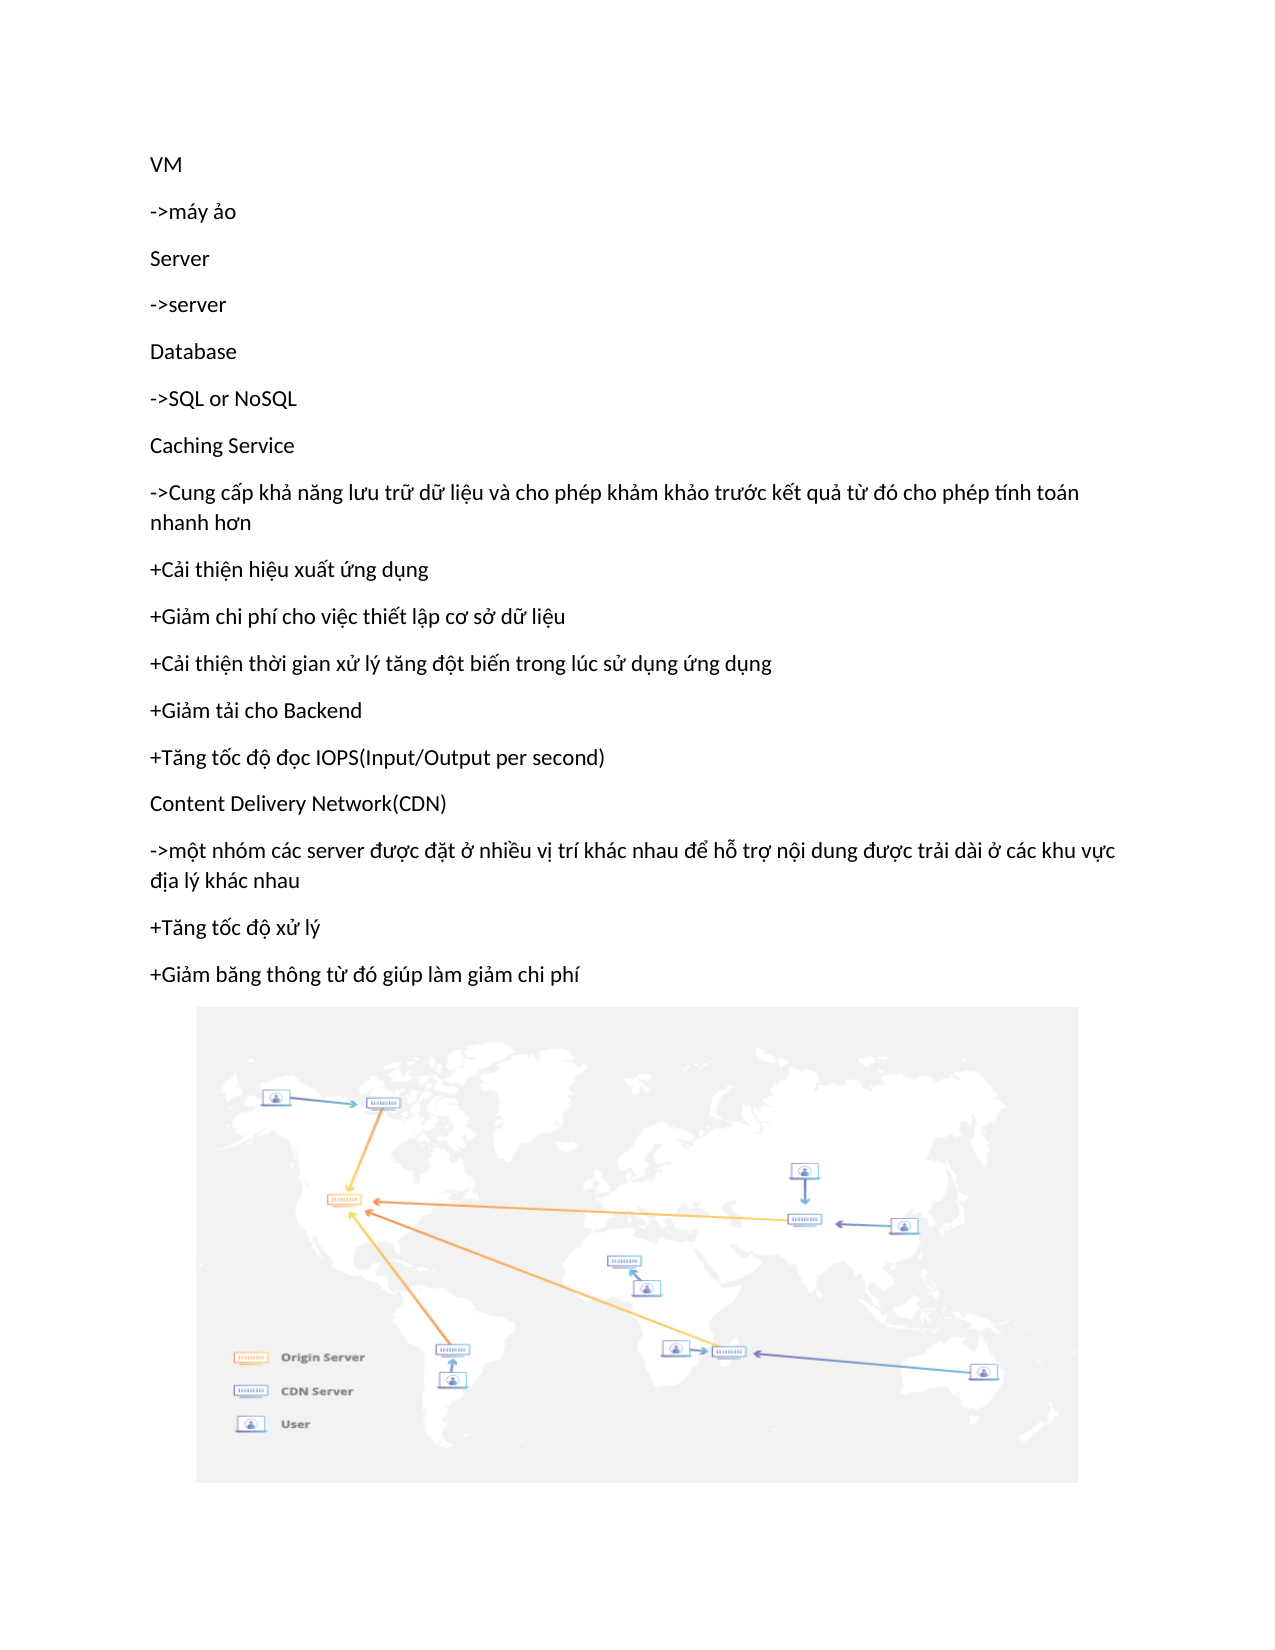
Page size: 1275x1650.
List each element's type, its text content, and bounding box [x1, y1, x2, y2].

text Database [150, 337, 1125, 366]
text +Cải thiện thời gian xử lý tăng đột biến trong lúc sử dụng ứng dụng [150, 649, 1125, 677]
text ->một nhóm các server được đặt ở nhiều vị trí khác nhau để hỗ trợ nội dung được trải dài ở các khu vực địa lý khác nhau [150, 836, 1125, 895]
text ->server [150, 291, 1125, 319]
text +Cải thiện hiệu xuất ứng dụng [150, 555, 1125, 583]
text +Tăng tốc độ xử lý [150, 913, 1125, 942]
text Caching Service [150, 431, 1125, 459]
text +Giảm băng thông từ đó giúp làm giảm chi phí [150, 960, 1125, 988]
text +Tăng tốc độ đọc IOPS(Input/Output per second) [150, 743, 1125, 771]
text ->Cung cấp khả năng lưu trữ dữ liệu và cho phép khảm khảo trước kết quả từ đó cho phép tính toán nhanh hơn [150, 478, 1125, 536]
text Content Delivery Network(CDN) [150, 789, 1125, 818]
text ->SQL or NoSQL [150, 384, 1125, 412]
text +Giảm tải cho Backend [150, 696, 1125, 724]
text Server [150, 244, 1125, 272]
text ->máy ảo [150, 197, 1125, 225]
text VM [150, 150, 1125, 178]
text +Giảm chi phí cho việc thiết lập cơ sở dữ liệu [150, 602, 1125, 630]
picture [196, 1007, 1079, 1483]
